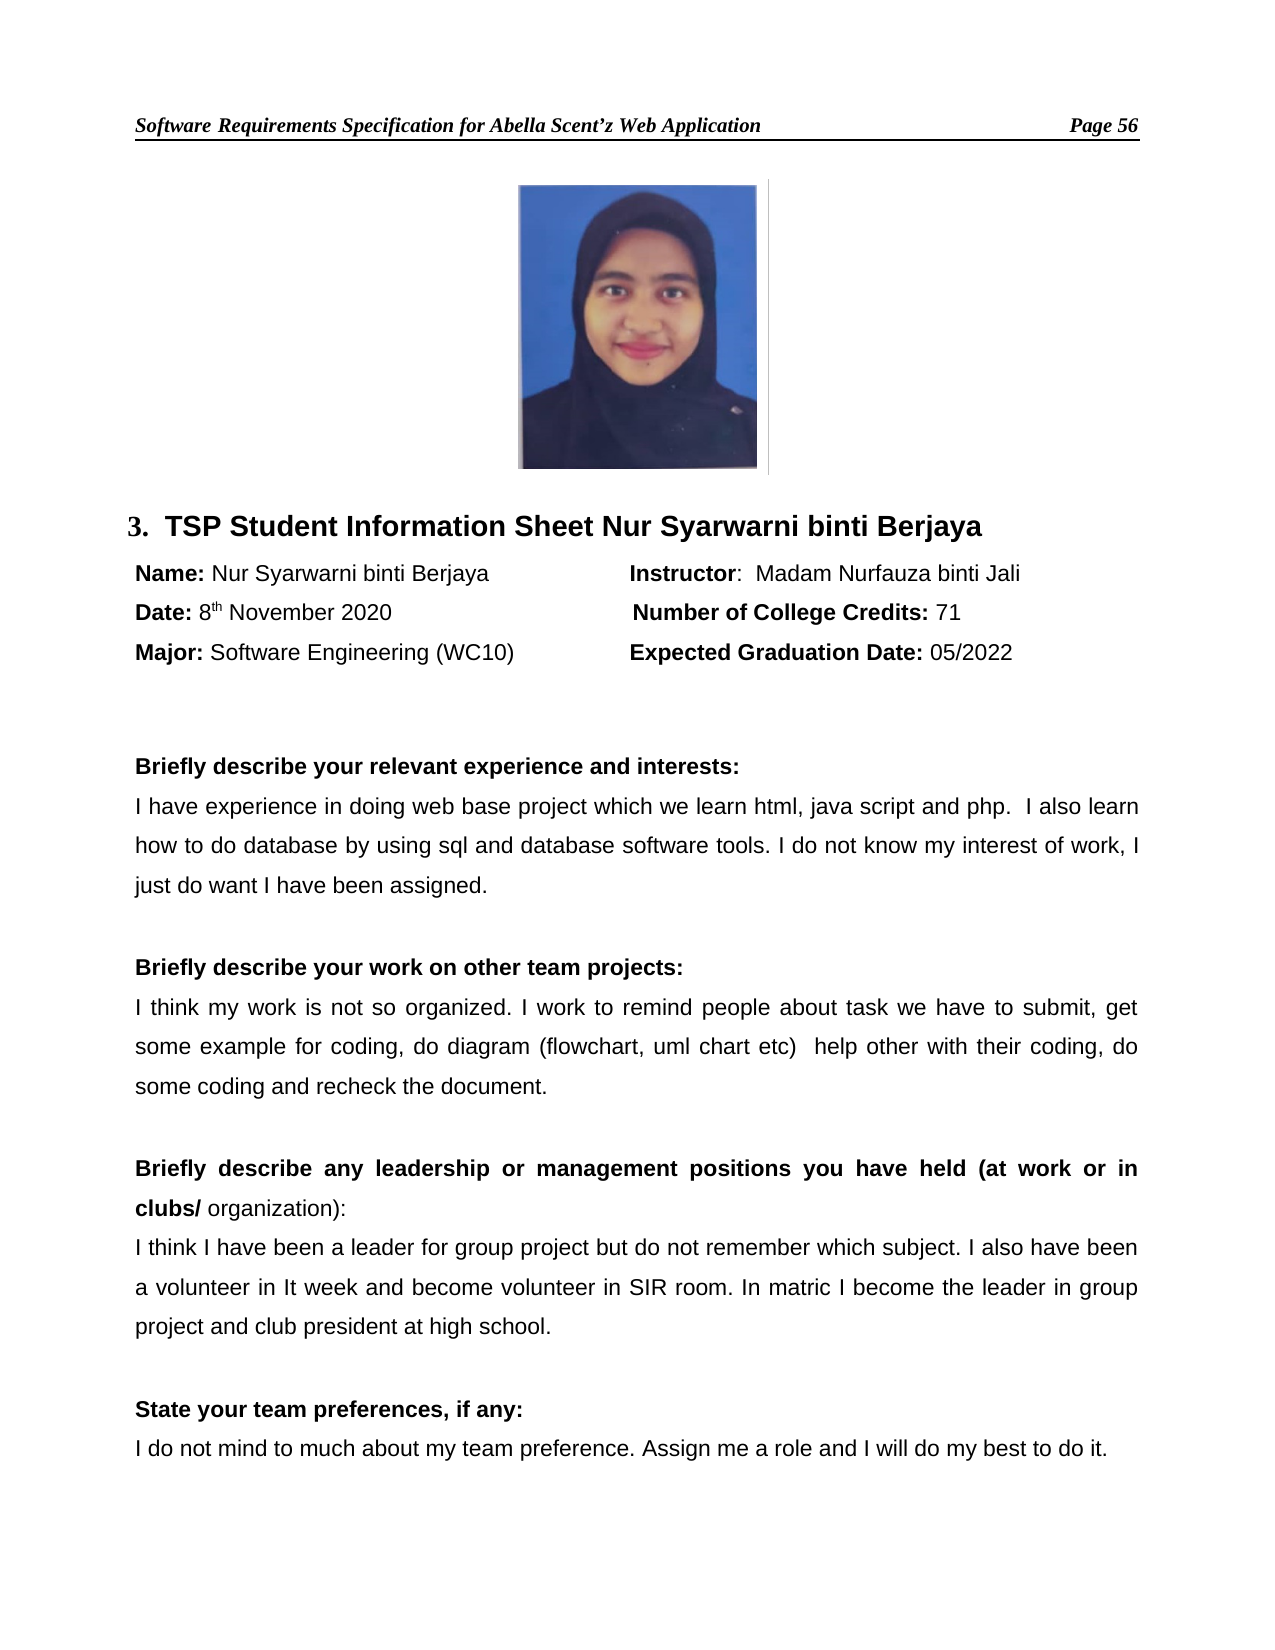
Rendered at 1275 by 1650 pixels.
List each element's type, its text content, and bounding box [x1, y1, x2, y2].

text Briefly describe your relevant experience and interests: [135, 753, 1140, 779]
text Name: Nur Syarwarni binti Berjaya Instructor: Madam Nurfauza binti Jali [135, 560, 1140, 586]
text Date: 8th November 2020 Number of College Credits: 71 [135, 599, 1140, 626]
subtitle TSP Student Information Sheet Nur Syarwarni binti Berjaya [127, 509, 1140, 543]
text I think I have been a leader for group project but do not remember which subject. I also have been a volunteer in It week and become volunteer in SIR room. In matric I become the leader in group project and club president at high school. [135, 1234, 1140, 1339]
picture [506, 179, 769, 475]
text I have experience in doing web base project which we learn html, java script and php. I also learn how to do database by using sql and database software tools. I do not know my interest of work, I just do want I have been assigned. [135, 793, 1140, 898]
text Briefly describe your work on other team projects: [135, 954, 1140, 981]
text I do not mind to much about my team preference. Assign me a role and I will do my best to do it. [135, 1435, 1140, 1462]
text Major: Software Engineering (WC10) Expected Graduation Date: 05/2022 [135, 639, 1140, 665]
text I think my work is not so organized. I work to remind people about task we have to submit, get some example for coding, do diagram (flowchart, uml chart etc) help other with their coding, do some coding and recheck the document. [135, 994, 1140, 1099]
text State your team preferences, if any: [135, 1396, 1140, 1422]
text Briefly describe any leadership or management positions you have held (at work or in clubs/ organization): [135, 1155, 1140, 1221]
